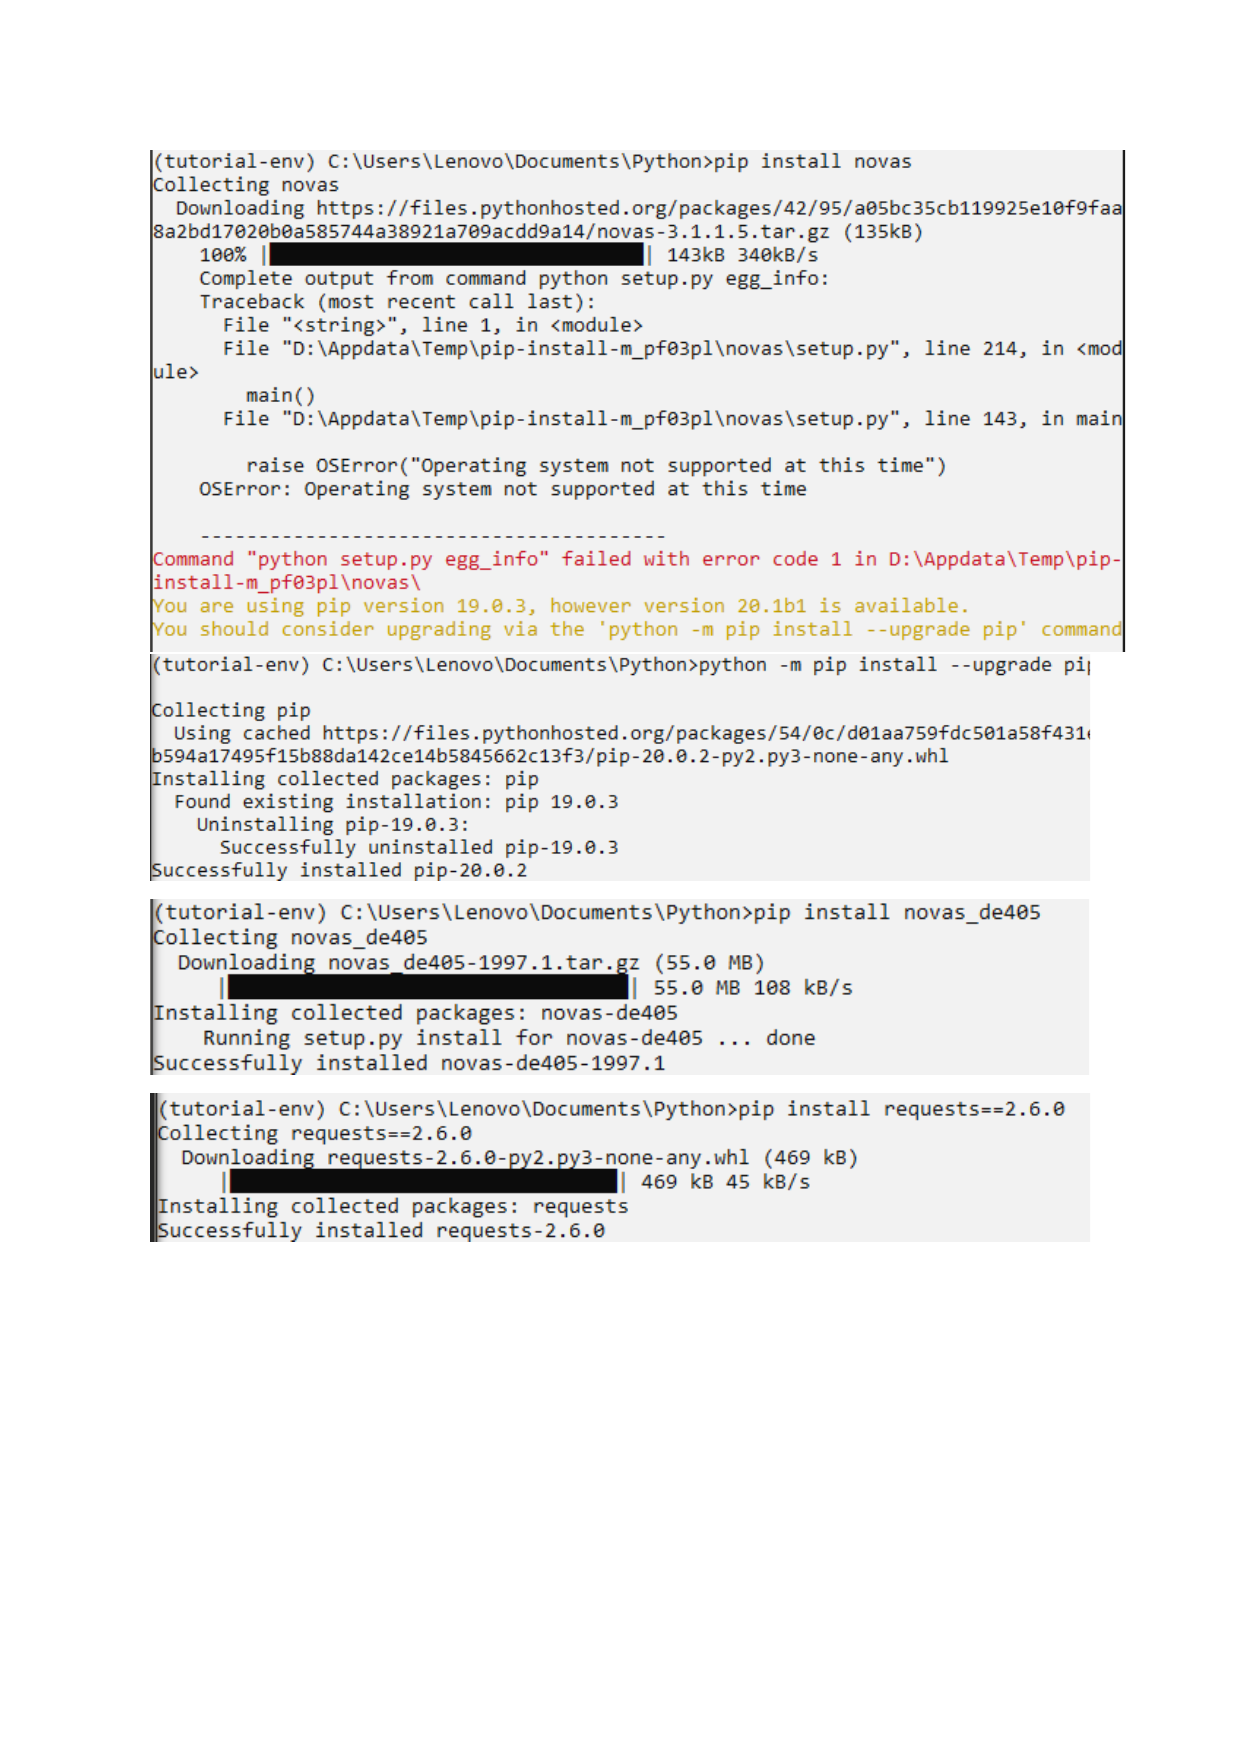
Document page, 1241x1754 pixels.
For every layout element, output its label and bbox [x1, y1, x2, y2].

picture [150, 899, 1090, 1075]
picture [150, 1093, 1091, 1242]
picture [150, 654, 1091, 881]
picture [150, 150, 1125, 652]
